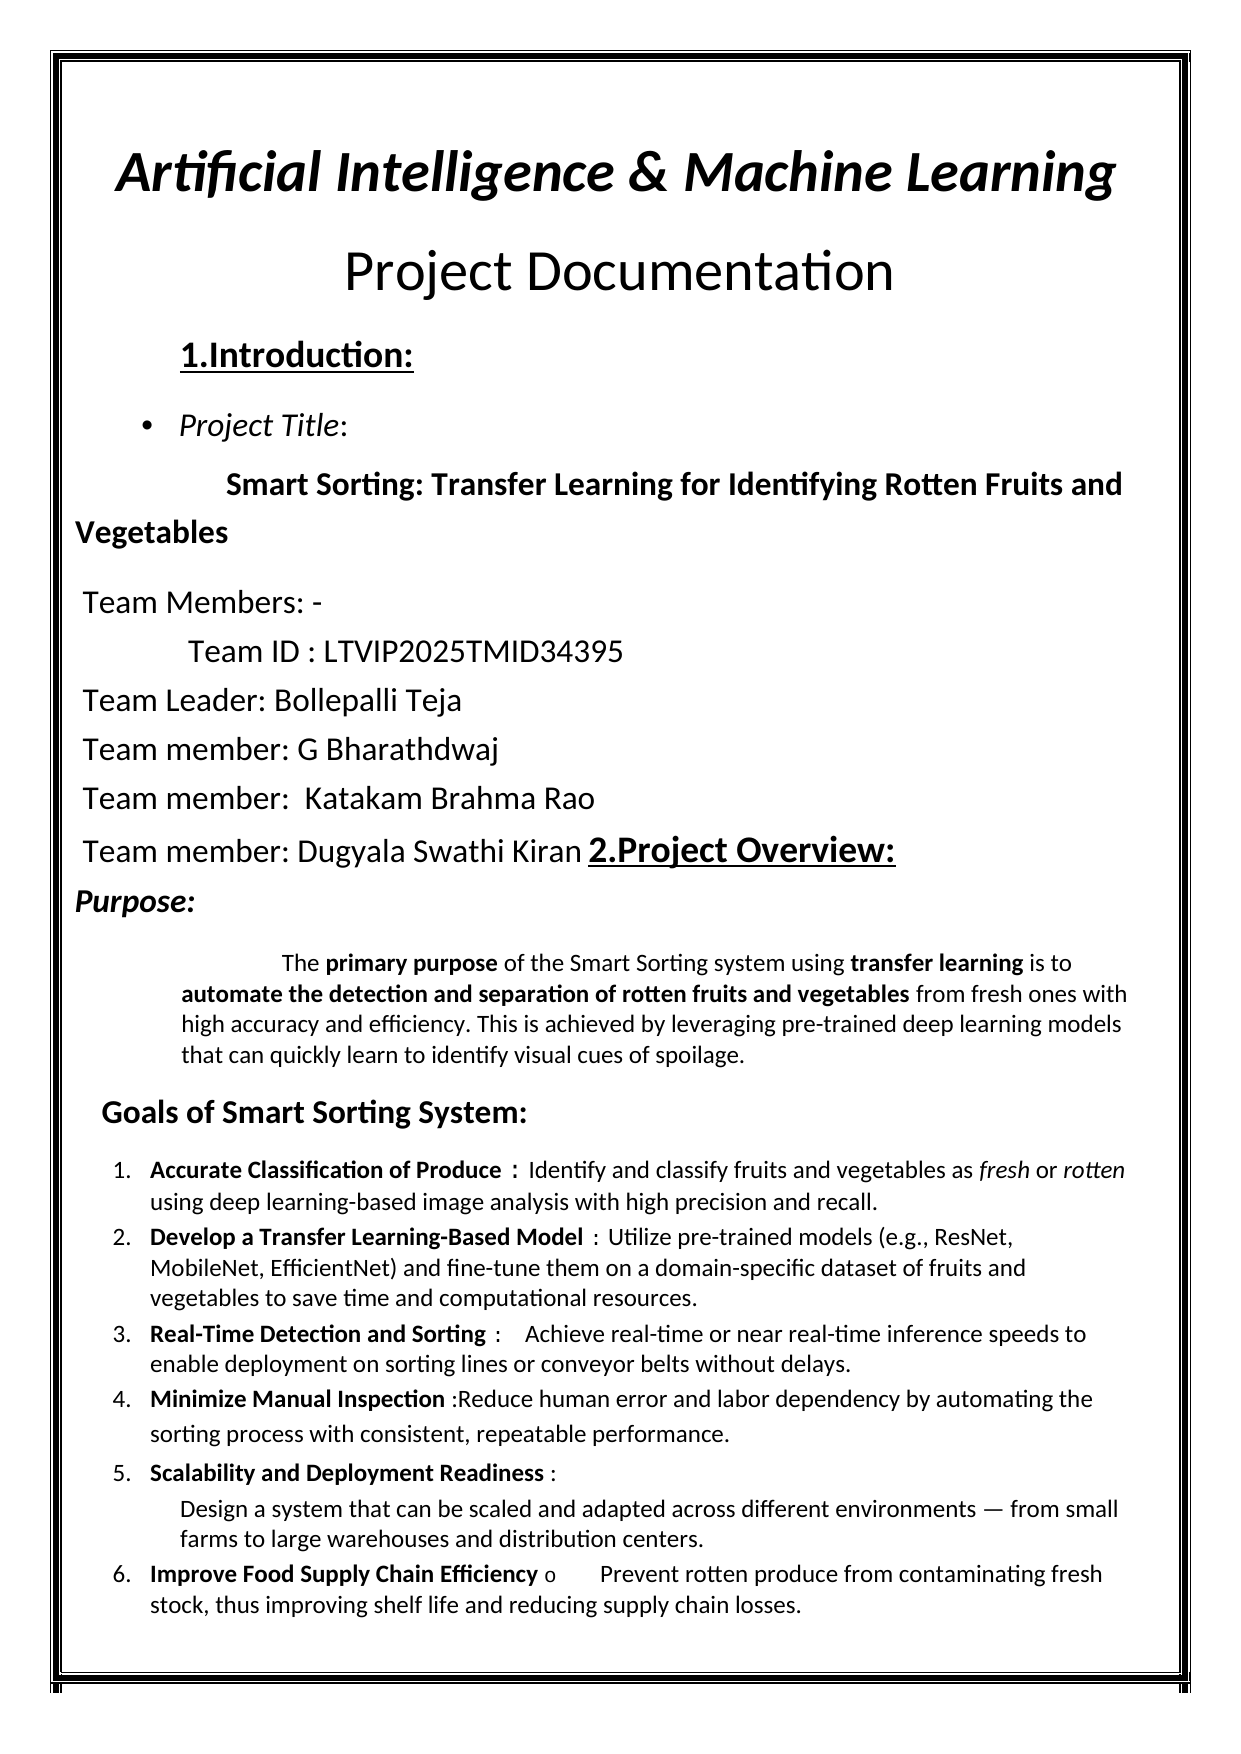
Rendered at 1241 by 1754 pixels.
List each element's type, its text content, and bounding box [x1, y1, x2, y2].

text Team member: Katakam Brahma Rao [75, 777, 1165, 818]
text Team ID : LTVIP2025TMID34395 [75, 630, 1165, 670]
list Develop a Transfer Learning-Based Model : Utilize pre-trained models (e.g., ResNet, MobileNet, EfficientNet) and fine-tune them on a domain-specific dataset of fruits and vegetables to save time and computational resources. [112, 1221, 1129, 1313]
text Team Members: - [75, 581, 1165, 621]
text Design a system that can be scaled and adapted across different environments — from small farms to large warehouses and distribution centers. [180, 1493, 1164, 1554]
text Smart Sorting: Transfer Learning for Identifying Rotten Fruits and Vegetables [75, 463, 1165, 552]
list Minimize Manual Inspection :Reduce human error and labor dependency by automating the sorting process with consistent, repeatable performance. [112, 1383, 1129, 1449]
list Real-Time Detection and Sorting : Achieve real-time or near real-time inference speeds to enable deployment on sorting lines or conveyor belts without delays. [112, 1318, 1129, 1379]
text Goals of Smart Sorting System: [75, 1091, 1165, 1131]
text Purpose: [74, 881, 1165, 921]
text Team member: G Bharathdwaj [75, 728, 1165, 768]
text The primary purpose of the Smart Sorting system using transfer learning is to automate the detection and separation of rotten fruits and vegetables from fresh ones with high accuracy and efficiency. This is achieved by leveraging pre-trained deep learning models that can quickly learn to identify visual cues of spoilage. [180, 947, 1164, 1069]
list Improve Food Supply Chain Efficiency o Prevent rotten produce from contaminating fresh stock, thus improving shelf life and reducing supply chain losses. [112, 1559, 1129, 1620]
text Team member: Dugyala Swathi Kiran 2.Project Overview: [75, 826, 1165, 872]
list Project Title: [141, 404, 1165, 444]
text 1.Introduction: [74, 331, 1165, 377]
list Accurate Classification of Produce : Identify and classify fruits and vegetables as fresh or rotten using deep learning-based image analysis with high precision and recall. [112, 1154, 1129, 1217]
text Team Leader: Bollepalli Teja [75, 679, 1165, 719]
text Artificial Intelligence & Machine Learning Project Documentation [75, 135, 1165, 304]
list Scalability and Deployment Readiness : [112, 1457, 1129, 1488]
